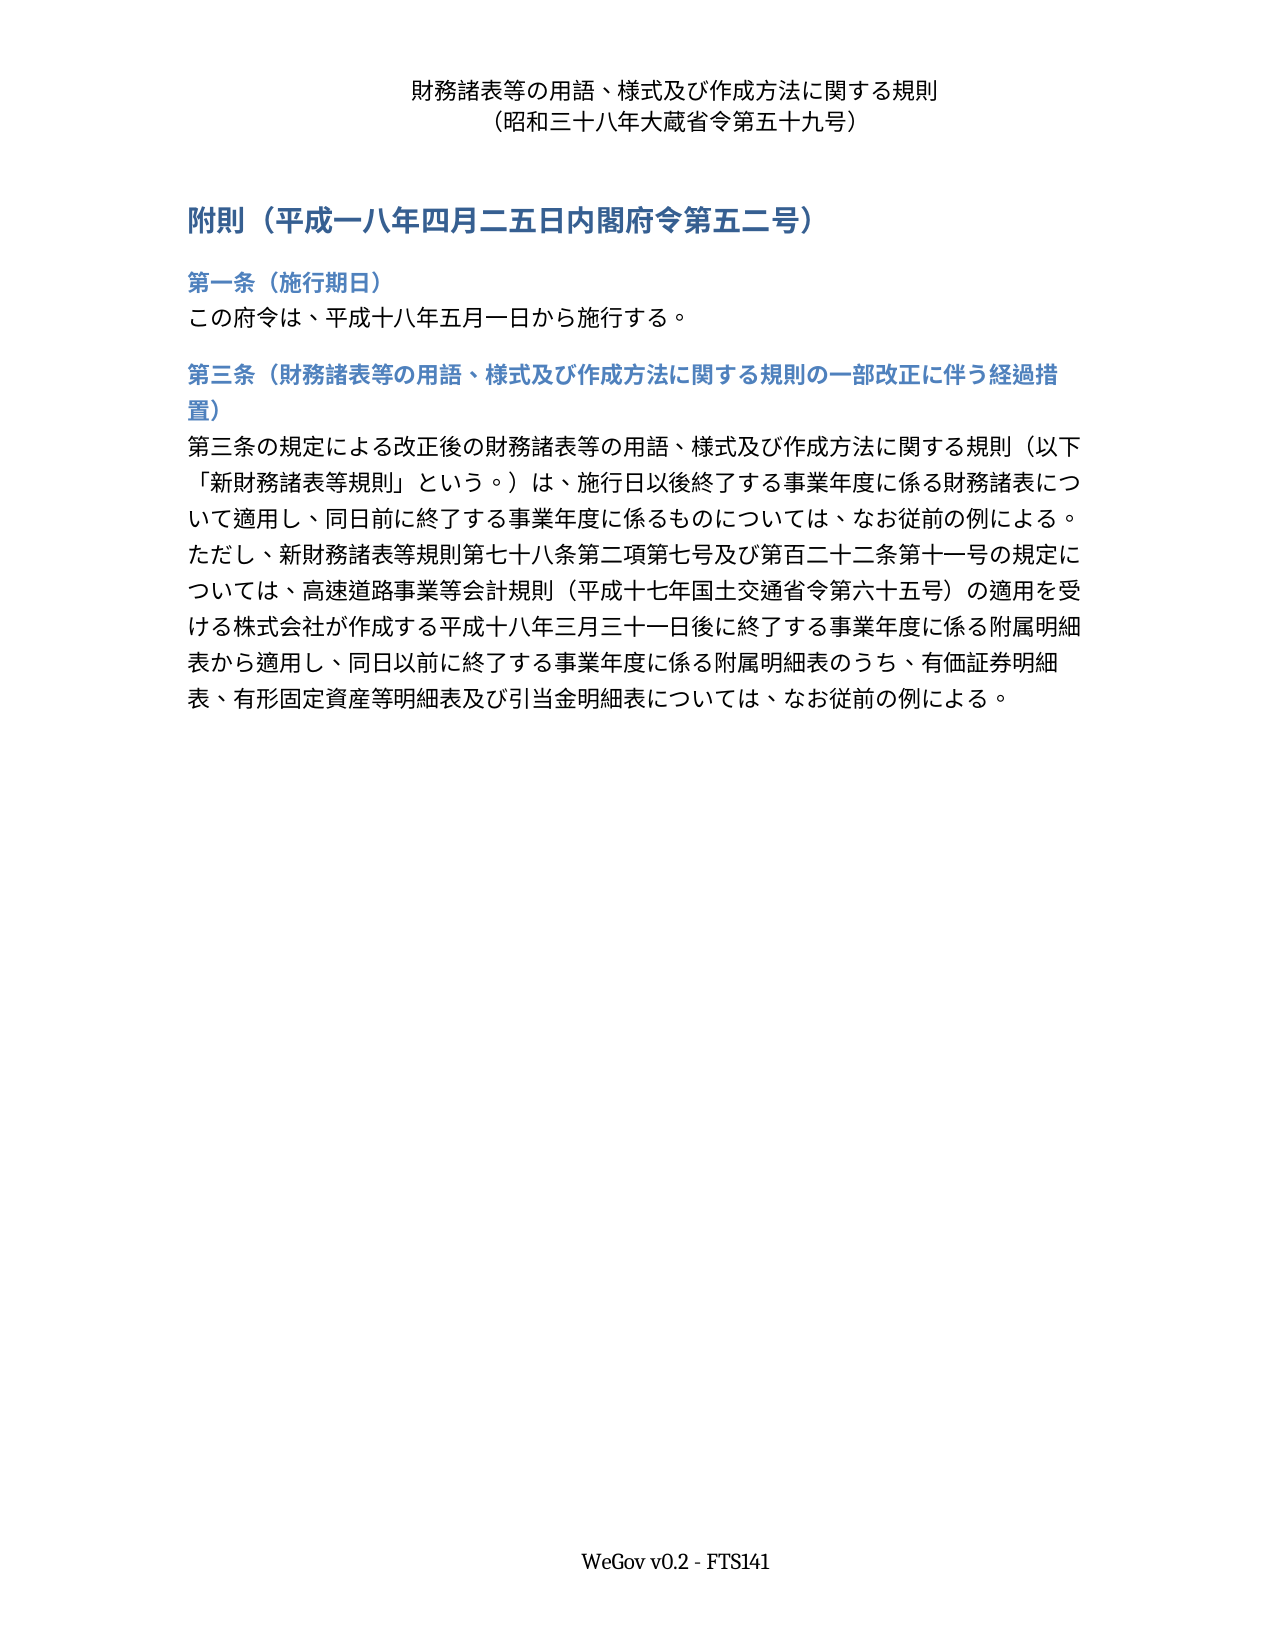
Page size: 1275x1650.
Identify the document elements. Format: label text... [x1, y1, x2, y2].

subtitle 第一条（施行期日） [187, 266, 1087, 298]
text 第三条の規定による改正後の財務諸表等の用語、様式及び作成方法に関する規則（以下「新財務諸表等規則」という。）は、施行日以後終了する事業年度に係る財務諸表について適用し、同日前に終了する事業年度に係るものについては、なお従前の例による。 ただし、新財務諸表等規則第七十八条第二項第七号及び第百二十二条第十一号の規定については、高速道路事業等会計規則（平成十七年国土交通省令第六十五号）の適用を受ける株式会社が作成する平成十八年三月三十一日後に終了する事業年度に係る附属明細表から適用し、同日以前に終了する事業年度に係る附属明細表のうち、有価証券明細表、有形固定資産等明細表及び引当金明細表については、なお従前の例による。 [187, 431, 1087, 714]
subtitle 第三条（財務諸表等の用語、様式及び作成方法に関する規則の一部改正に伴う経過措置） [187, 359, 1087, 426]
subtitle 附則（平成一八年四月二五日内閣府令第五二号） [187, 200, 1087, 240]
text この府令は、平成十八年五月一日から施行する。 [187, 302, 1087, 334]
